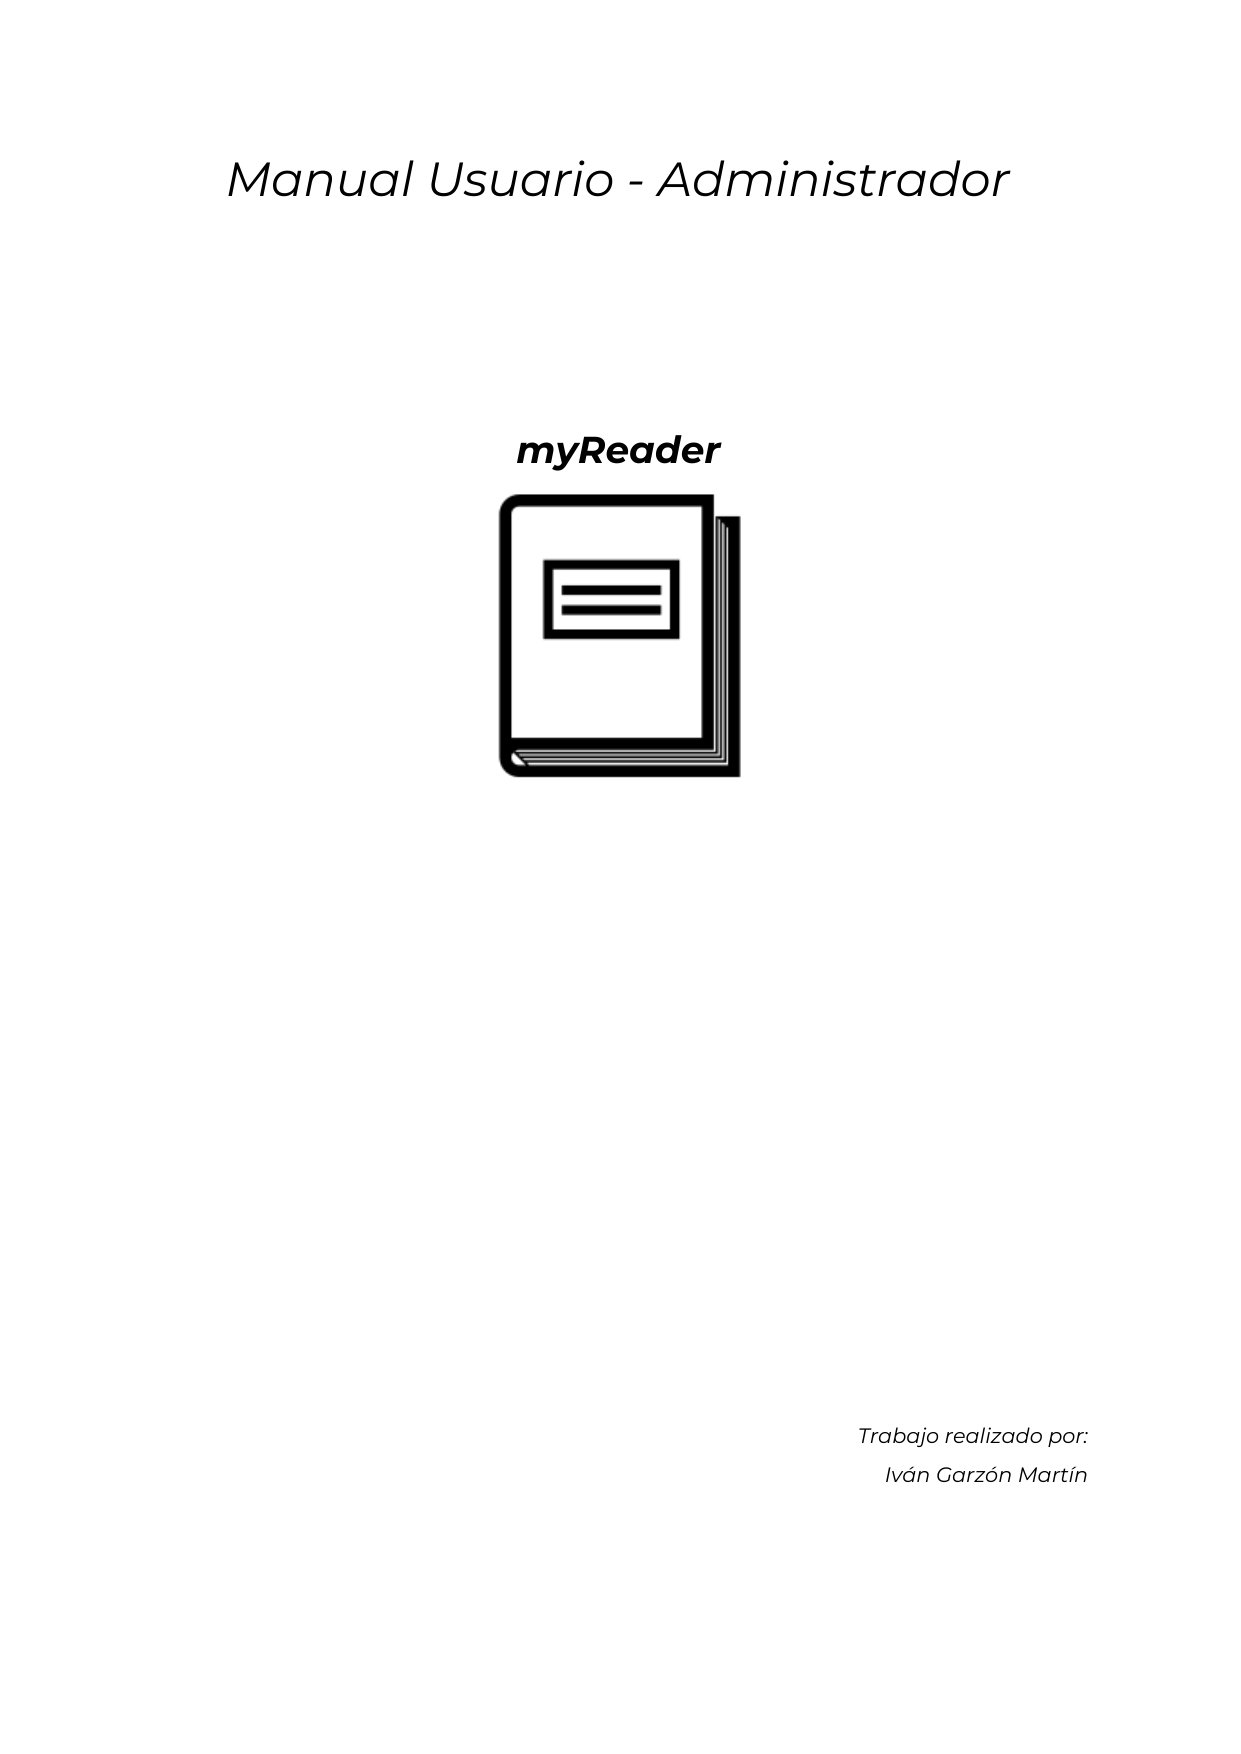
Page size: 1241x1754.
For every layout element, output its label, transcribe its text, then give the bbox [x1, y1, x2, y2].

text Manual Usuario - Administrador [150, 150, 1090, 208]
text Iván Garzón Martín [150, 1462, 1090, 1487]
text myReader [150, 427, 1090, 473]
text Trabajo realizado por: [150, 1424, 1090, 1449]
picture [463, 479, 777, 793]
